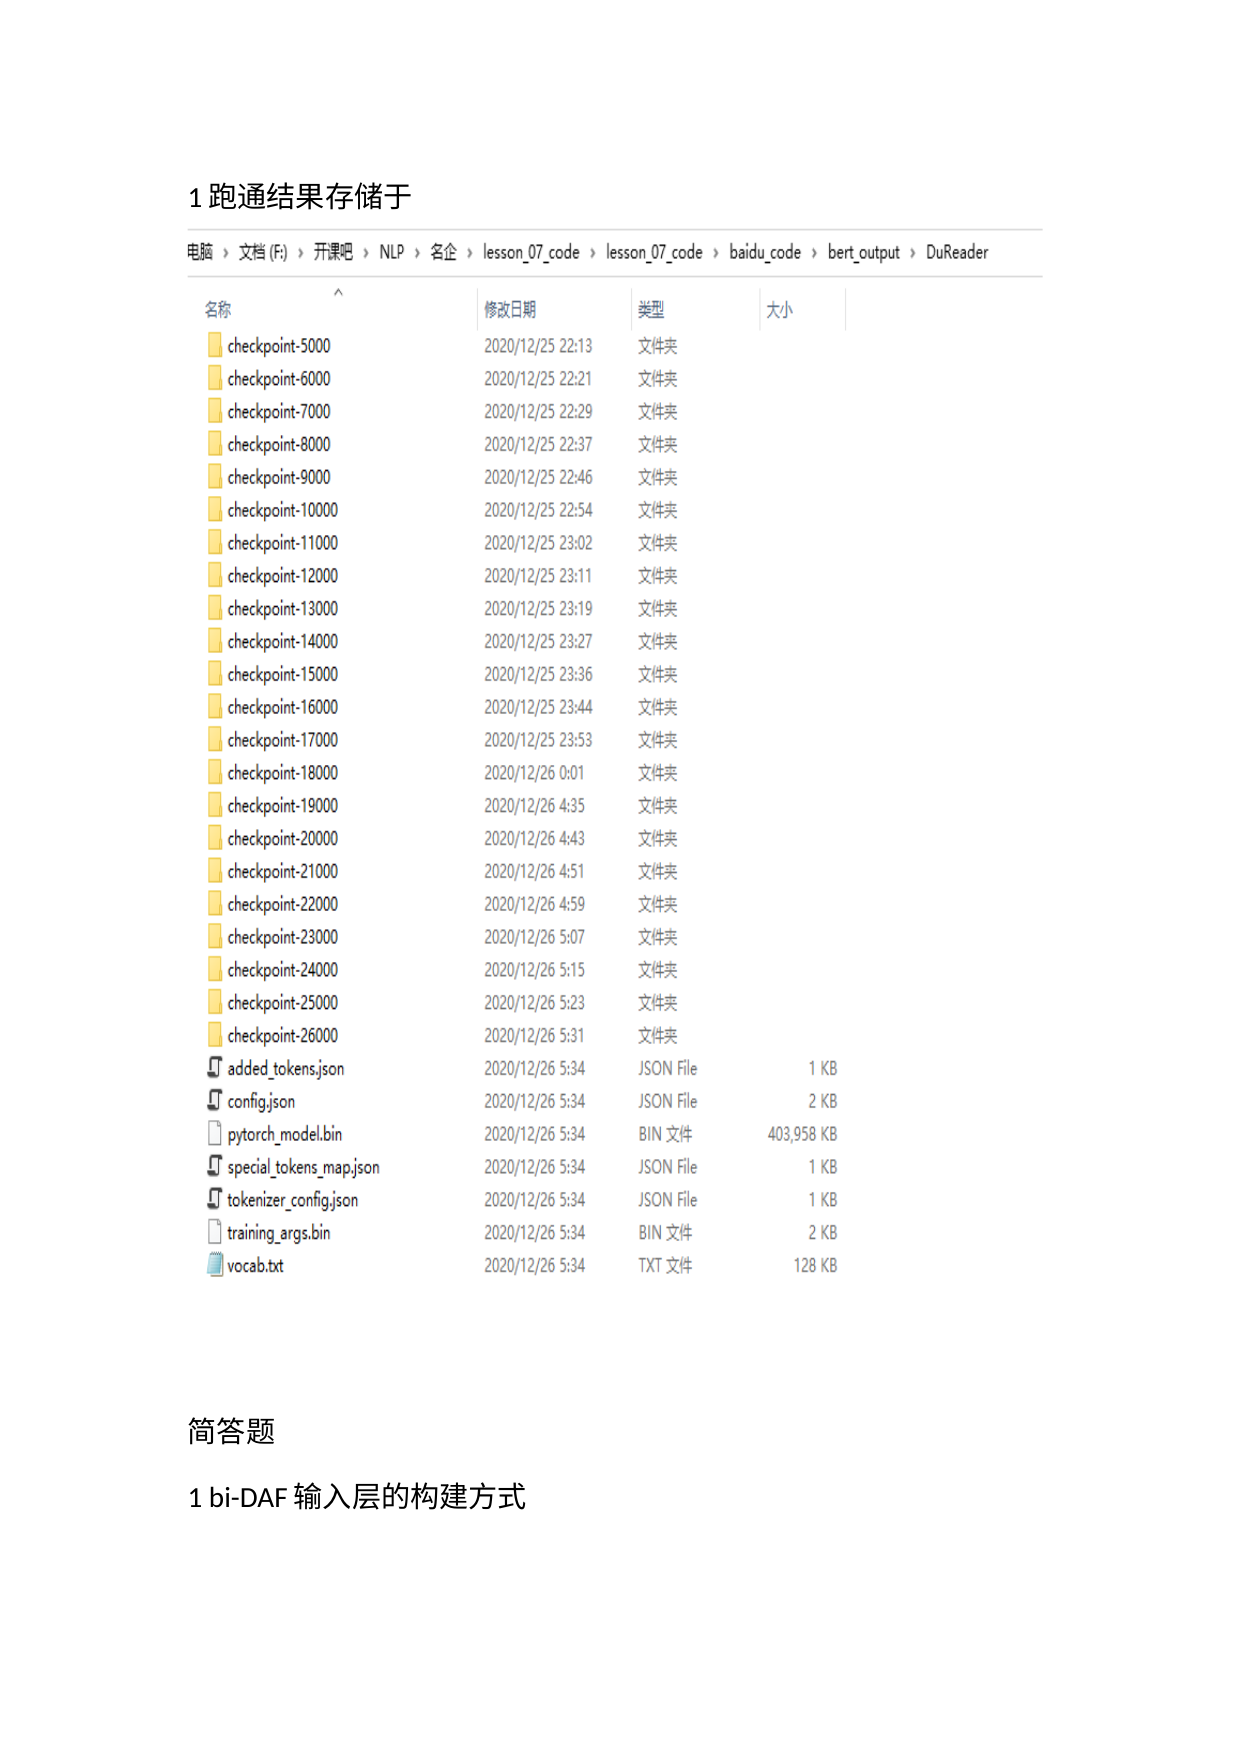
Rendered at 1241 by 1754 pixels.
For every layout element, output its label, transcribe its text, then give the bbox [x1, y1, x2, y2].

text 简答题 [187, 1397, 1053, 1462]
text 1 bi-DAF输入层的构建方式 [187, 1462, 1053, 1527]
text 1跑通结果存储于 [187, 162, 1053, 227]
picture [187, 227, 1043, 1302]
